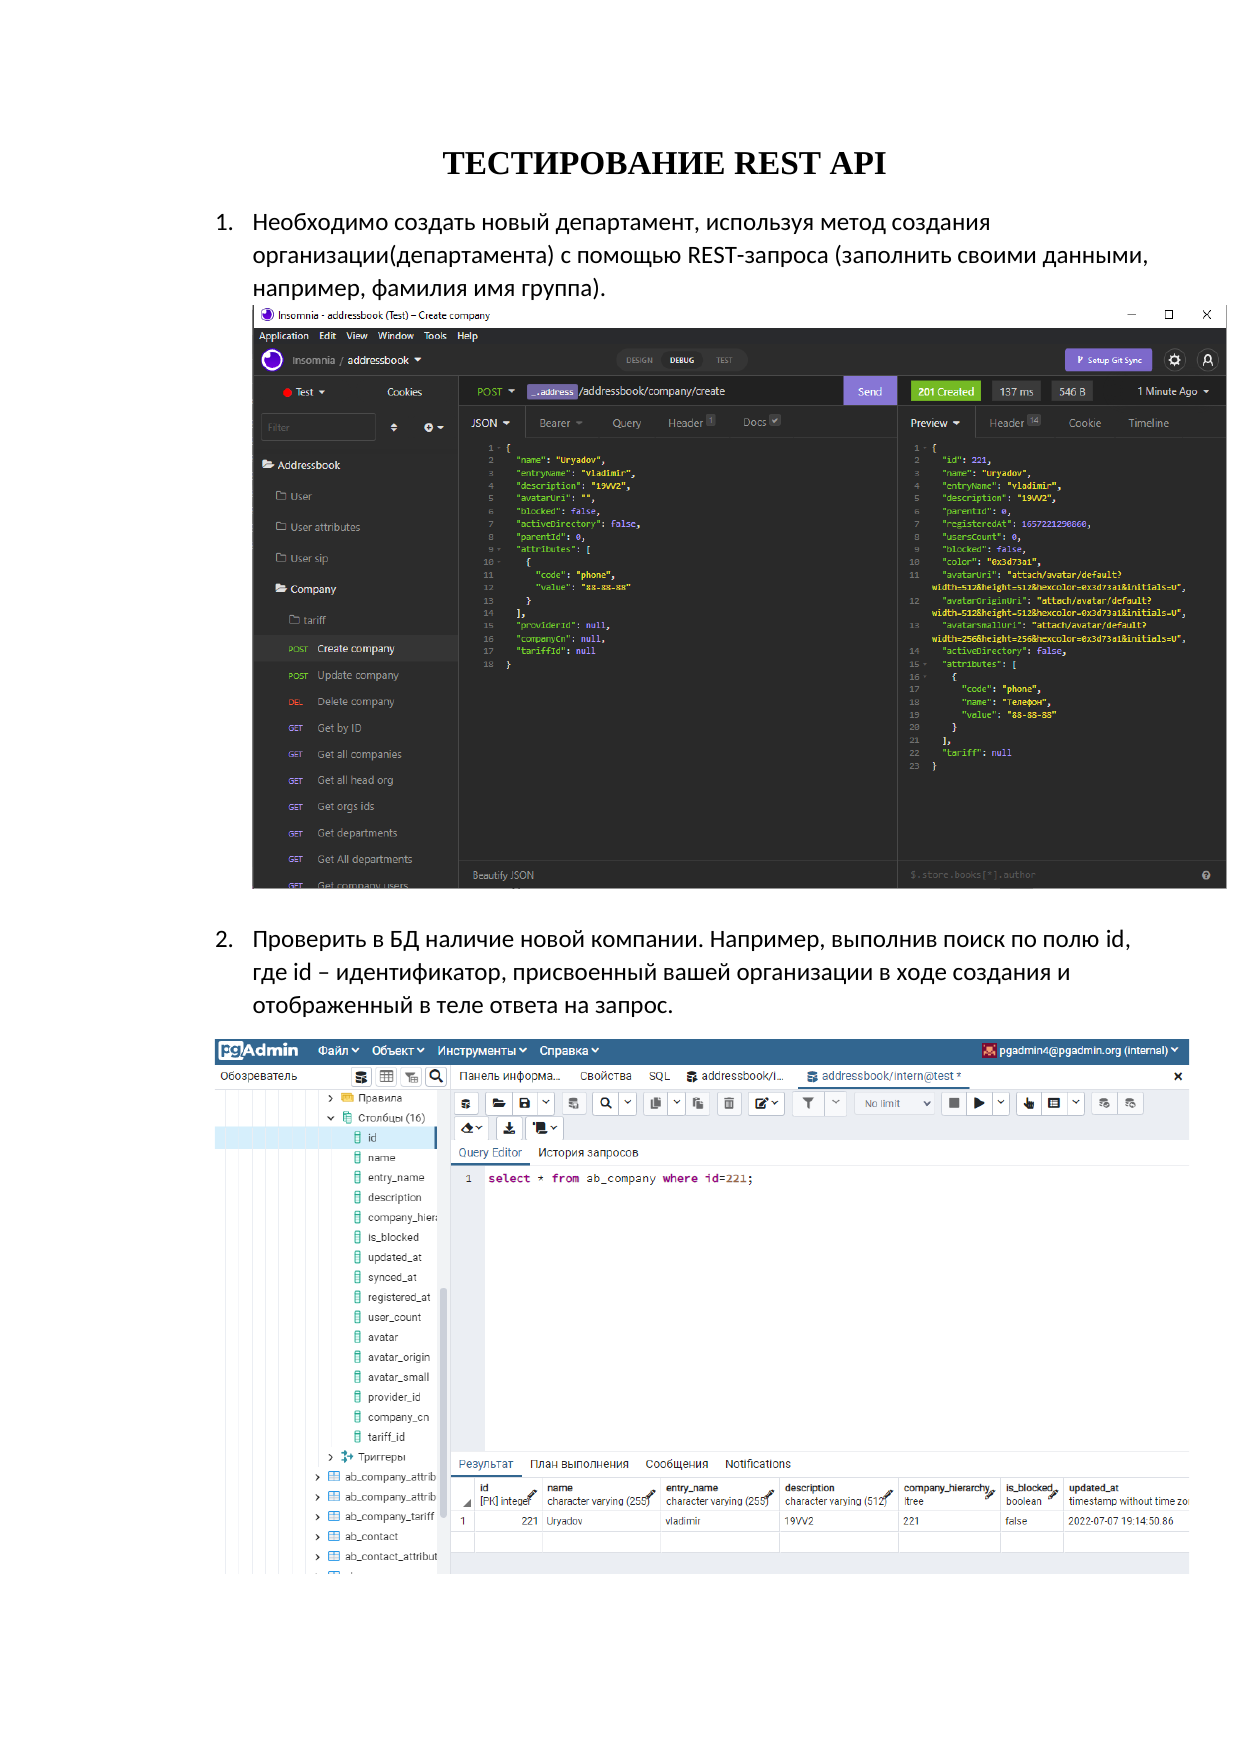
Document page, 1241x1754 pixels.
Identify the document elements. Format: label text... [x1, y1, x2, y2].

list Необходимо создать новый департамент, используя метод создания организации(департамента) с помощью REST-запроса (заполнить своими данными, например, фамилия имя группа). [215, 206, 1152, 303]
list Проверить в БД наличие новой компании. Например, выполнив поиск по полю id, где id – идентификатор, присвоенный вашей организации в ходе создания и отображенный в теле ответа на запрос. [215, 924, 1152, 1020]
subtitle ТЕСТИРОВАНИЕ REST API [177, 143, 1152, 181]
picture [252, 305, 1227, 889]
picture [214, 1039, 1190, 1574]
